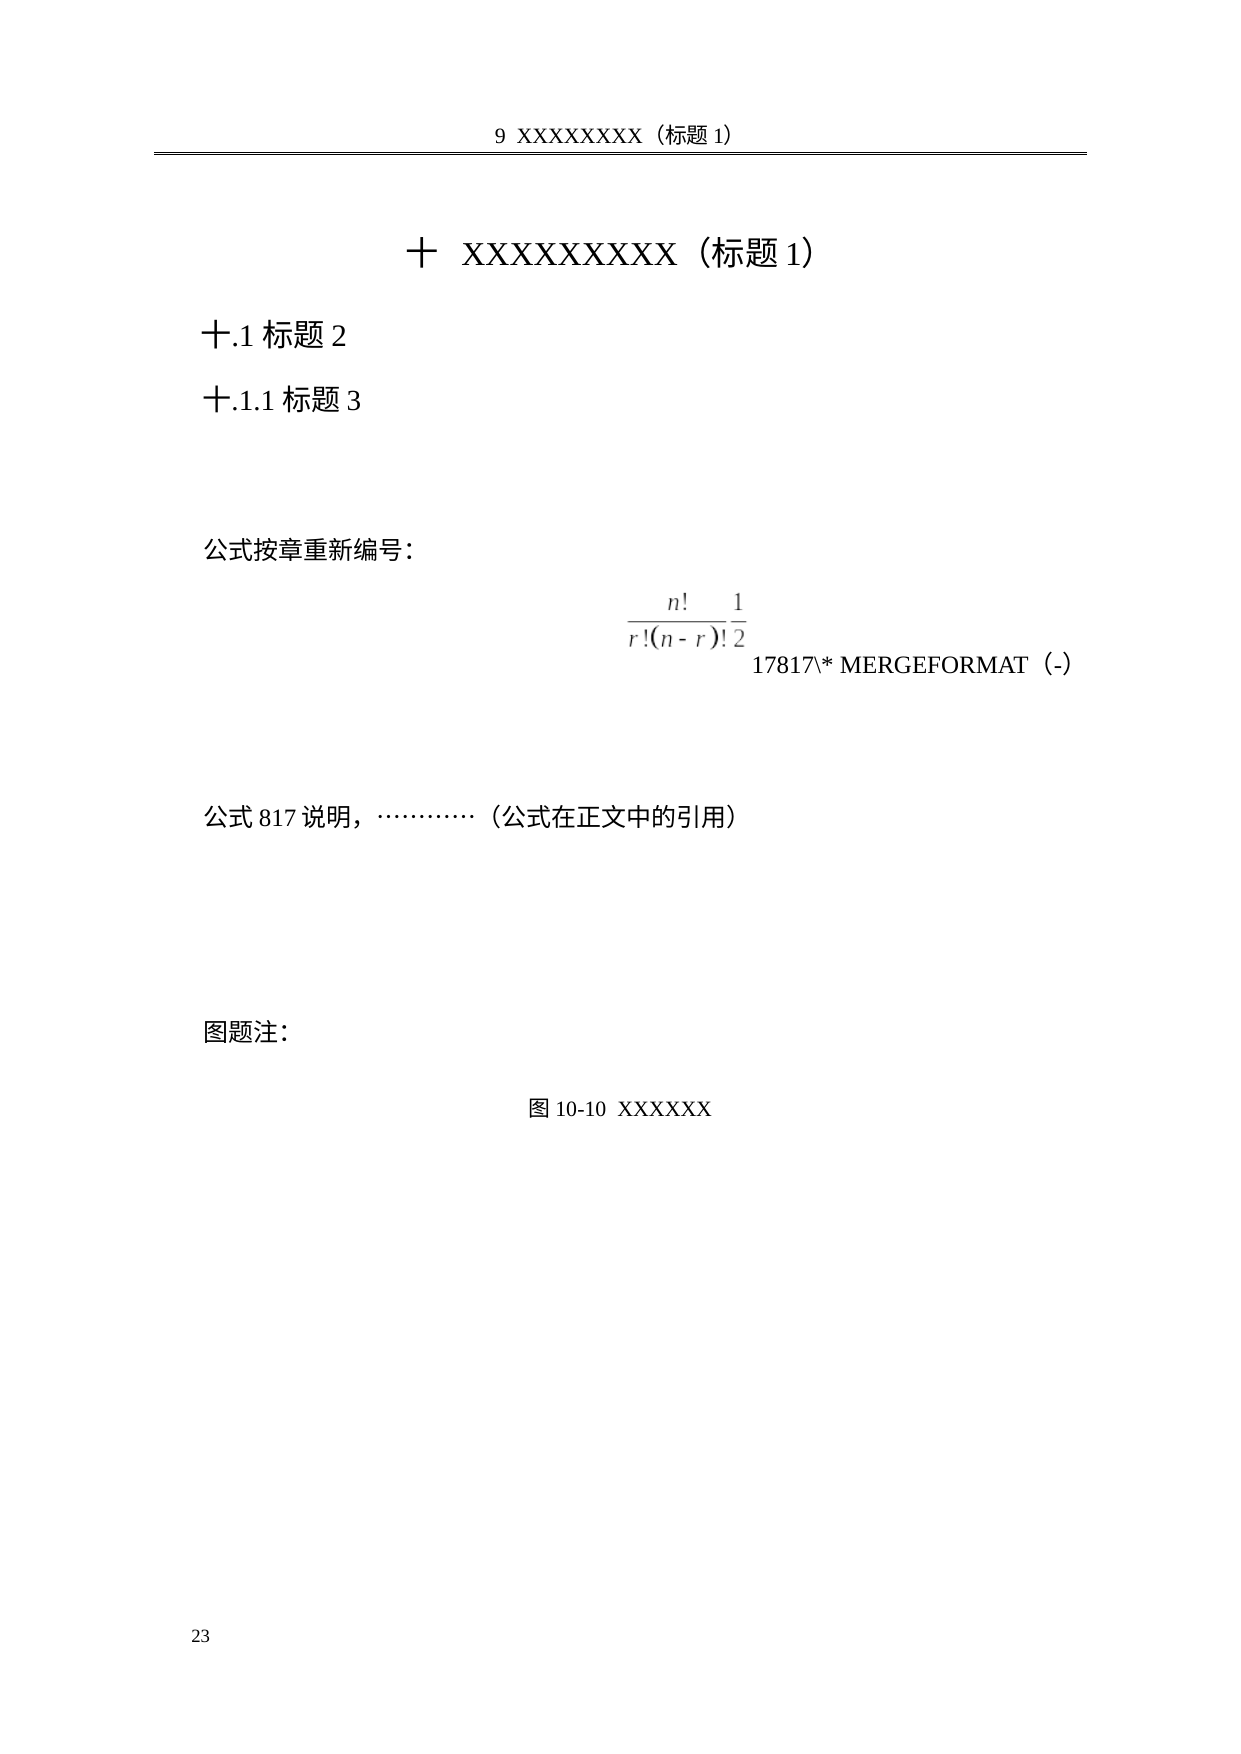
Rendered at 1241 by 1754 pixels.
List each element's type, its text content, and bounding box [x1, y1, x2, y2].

text 公式说明，…………（公式在正文中的引用） [153, 797, 1087, 833]
subtitle 标题2 [200, 310, 1087, 355]
subtitle 标题3 [202, 377, 1087, 419]
text 图题注： [153, 1013, 1087, 1049]
subtitle XXXXXXXXX（标题1） [153, 227, 1087, 275]
text 公式按章重新编号： [153, 531, 1087, 567]
